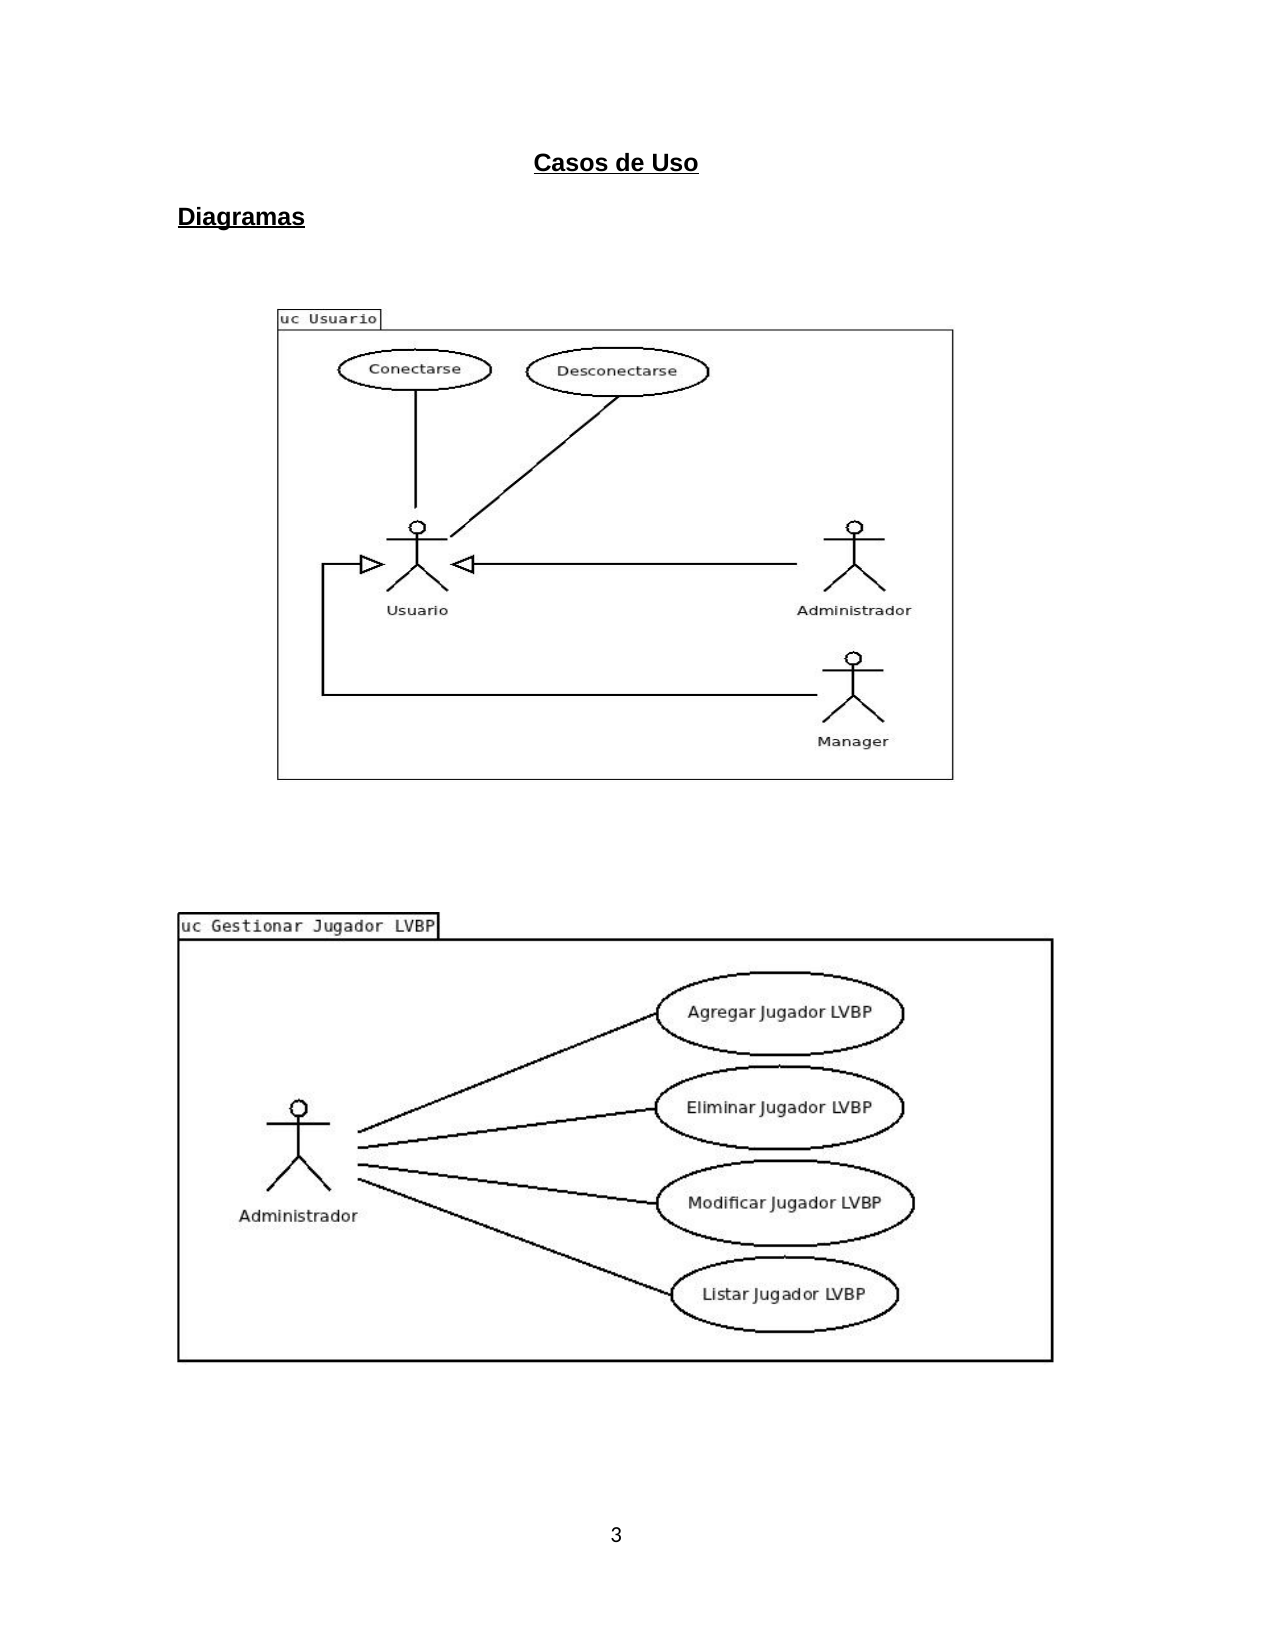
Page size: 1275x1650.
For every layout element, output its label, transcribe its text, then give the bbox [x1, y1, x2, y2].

picture [177, 912, 1055, 1365]
text Diagramas [177, 202, 1055, 230]
text Casos de Uso [177, 148, 1055, 176]
picture [276, 308, 955, 782]
